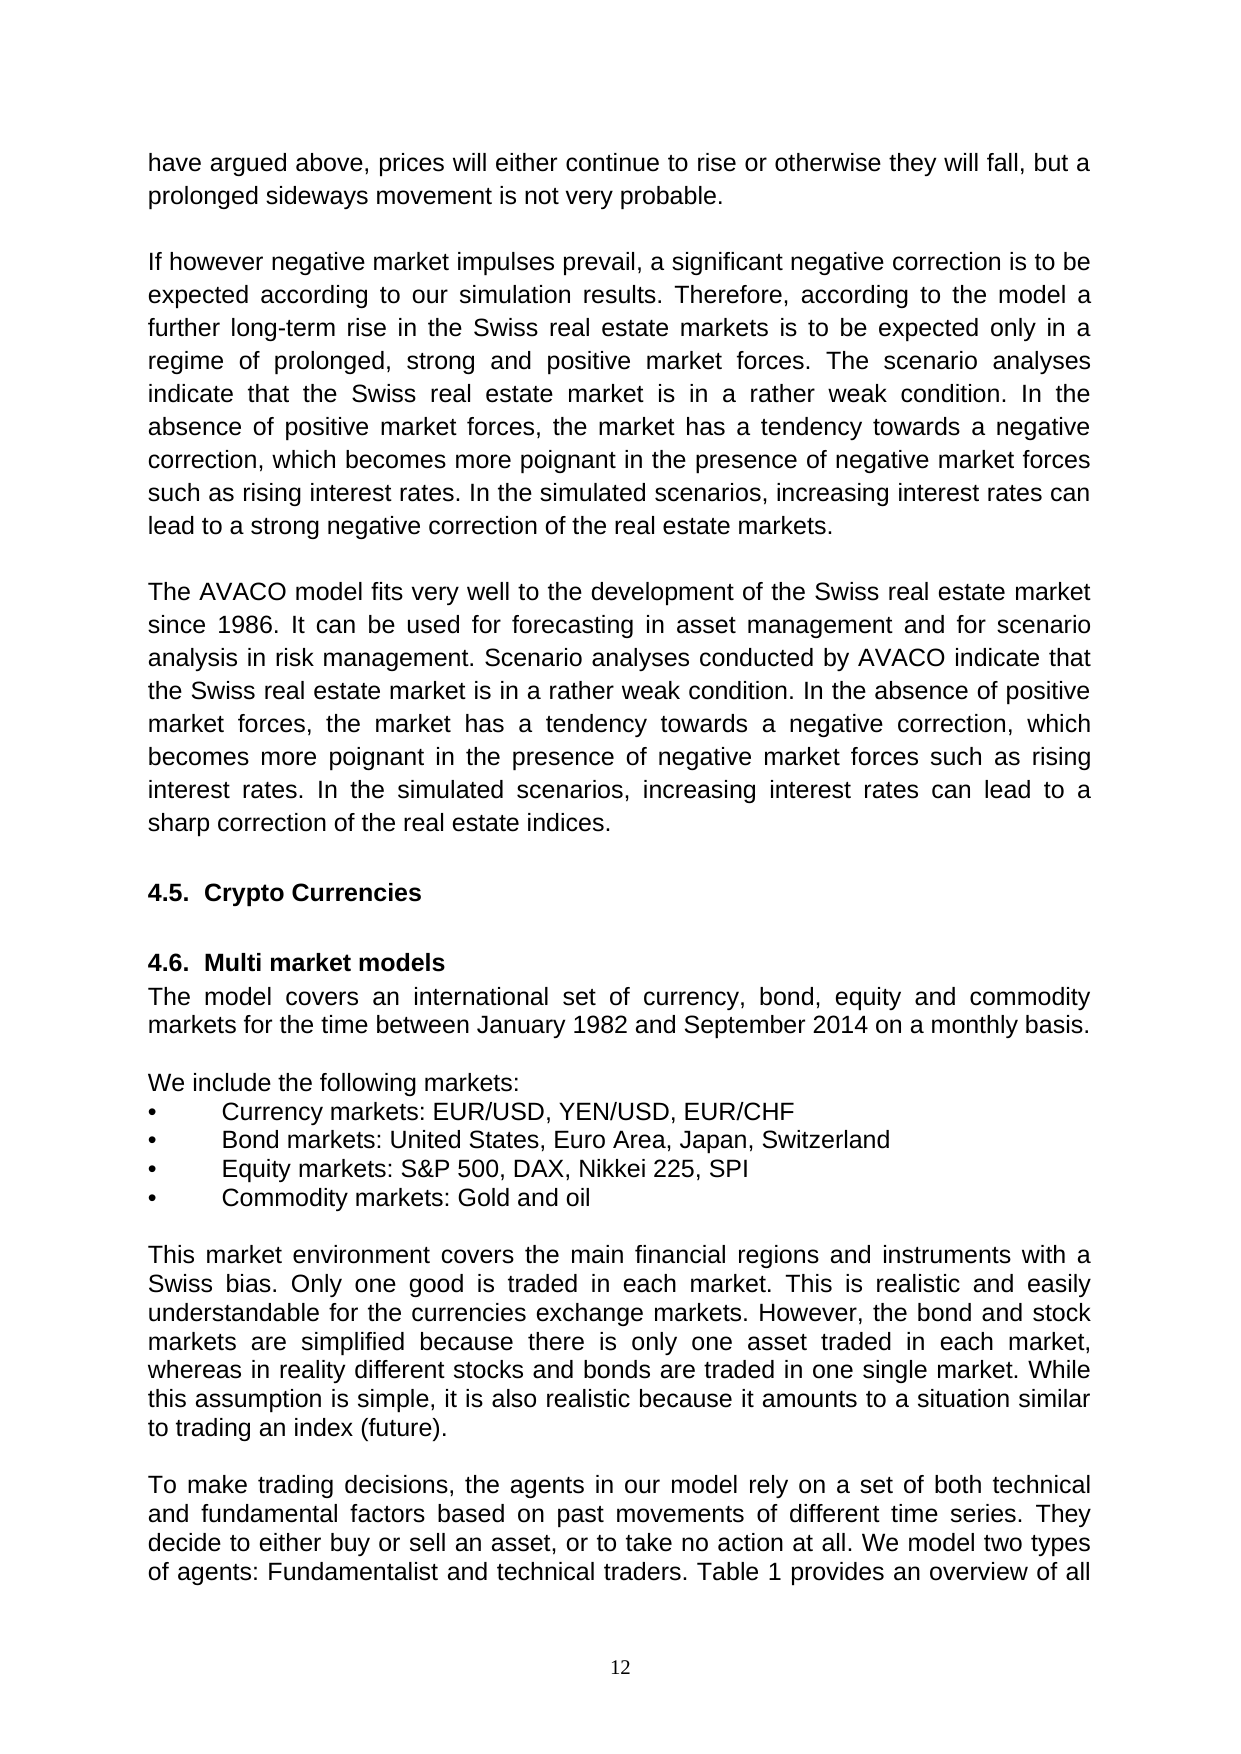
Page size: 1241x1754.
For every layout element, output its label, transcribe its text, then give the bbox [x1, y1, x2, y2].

text • Equity markets: S&P 500, DAX, Nikkei 225, SPI [148, 1154, 1093, 1183]
text This market environment covers the main financial regions and instruments with a Swiss bias. Only one good is traded in each market. This is realistic and easily understandable for the currencies exchange markets. However, the bond and stock markets are simplified because there is only one asset traded in each market, whereas in reality different stocks and bonds are traded in one single market. While this assumption is simple, it is also realistic because it amounts to a situation similar to trading an index (future). [148, 1240, 1093, 1441]
list Multi market models [148, 948, 1093, 977]
text The AVACO model fits very well to the development of the Swiss real estate market since 1986. It can be used for forecasting in asset management and for scenario analysis in risk management. Scenario analyses conducted by AVACO indicate that the Swiss real estate market is in a rather weak condition. In the absence of positive market forces, the market has a tendency towards a negative correction, which becomes more poignant in the presence of negative market forces such as rising interest rates. In the simulated scenarios, increasing interest rates can lead to a sharp correction of the real estate indices. [148, 577, 1093, 837]
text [148, 1470, 1093, 1585]
subtitle Crypto Currencies [148, 878, 1093, 907]
text If however negative market impulses prevail, a significant negative correction is to be expected according to our simulation results. Therefore, according to the model a further long-term rise in the Swiss real estate markets is to be expected only in a regime of prolonged, strong and positive market forces. The scenario analyses indicate that the Swiss real estate market is in a rather weak condition. In the absence of positive market forces, the market has a tendency towards a negative correction, which becomes more poignant in the presence of negative market forces such as rising interest rates. In the simulated scenarios, increasing interest rates can lead to a strong negative correction of the real estate markets. [148, 247, 1093, 539]
text • Commodity markets: Gold and oil [148, 1183, 1093, 1211]
text • Bond markets: United States, Euro Area, Japan, Switzerland [148, 1125, 1093, 1154]
text We include the following markets: [148, 1068, 1093, 1096]
text The model covers an international set of currency, bond, equity and commodity markets for the time between January 1982 and September 2014 on a monthly basis. [148, 981, 1093, 1039]
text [148, 148, 1093, 209]
text • Currency markets: EUR/USD, YEN/USD, EUR/CHF [148, 1096, 1093, 1125]
